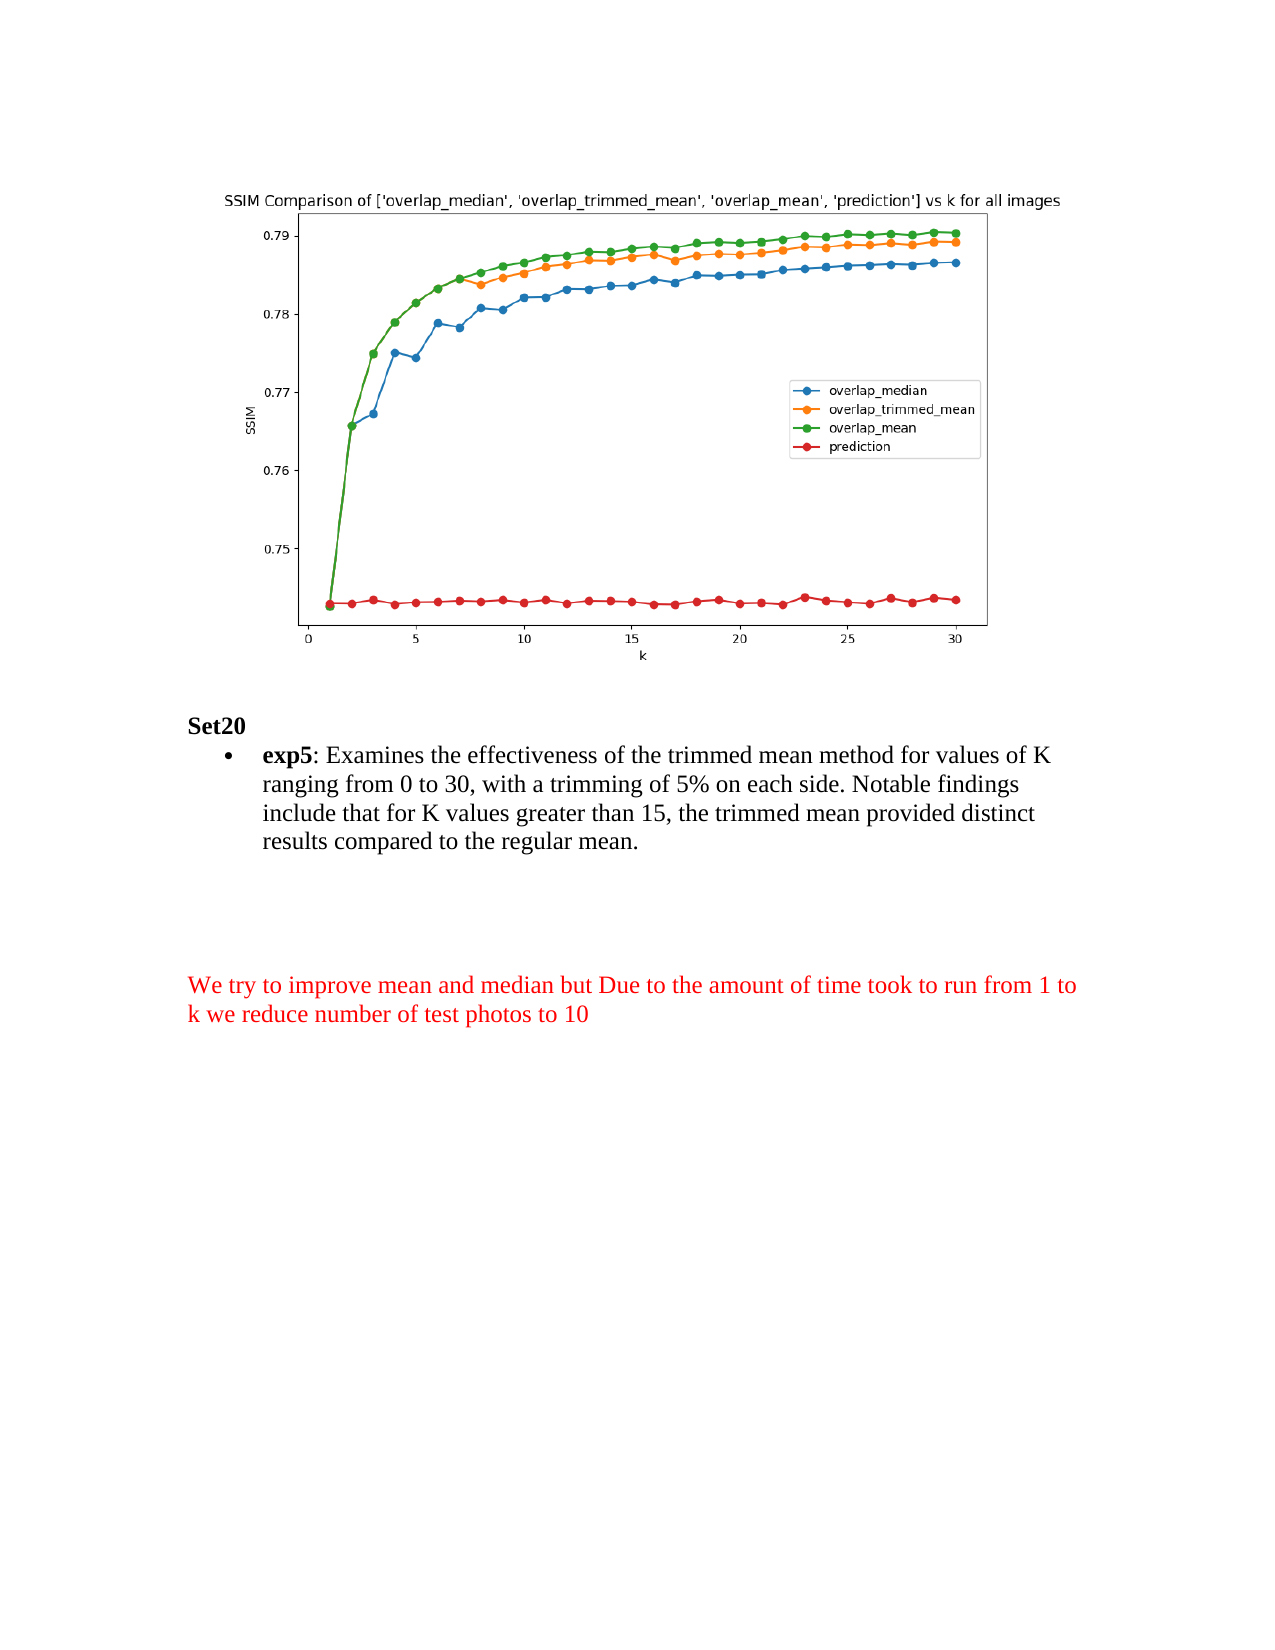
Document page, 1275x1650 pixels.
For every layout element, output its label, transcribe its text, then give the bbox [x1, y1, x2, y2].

list exp5: Examines the effectiveness of the trimmed mean method for values of K ranging from 0 to 30, with a trimming of 5% on each side. Notable findings include that for K values greater than 15, the trimmed mean provided distinct results compared to the regular mean. [225, 740, 1087, 855]
text We try to improve mean and median but Due to the amount of time took to run from 1 to k we reduce number of test photos to 10 [187, 970, 1087, 1028]
picture [187, 150, 1075, 683]
text Set20 [187, 711, 1087, 740]
